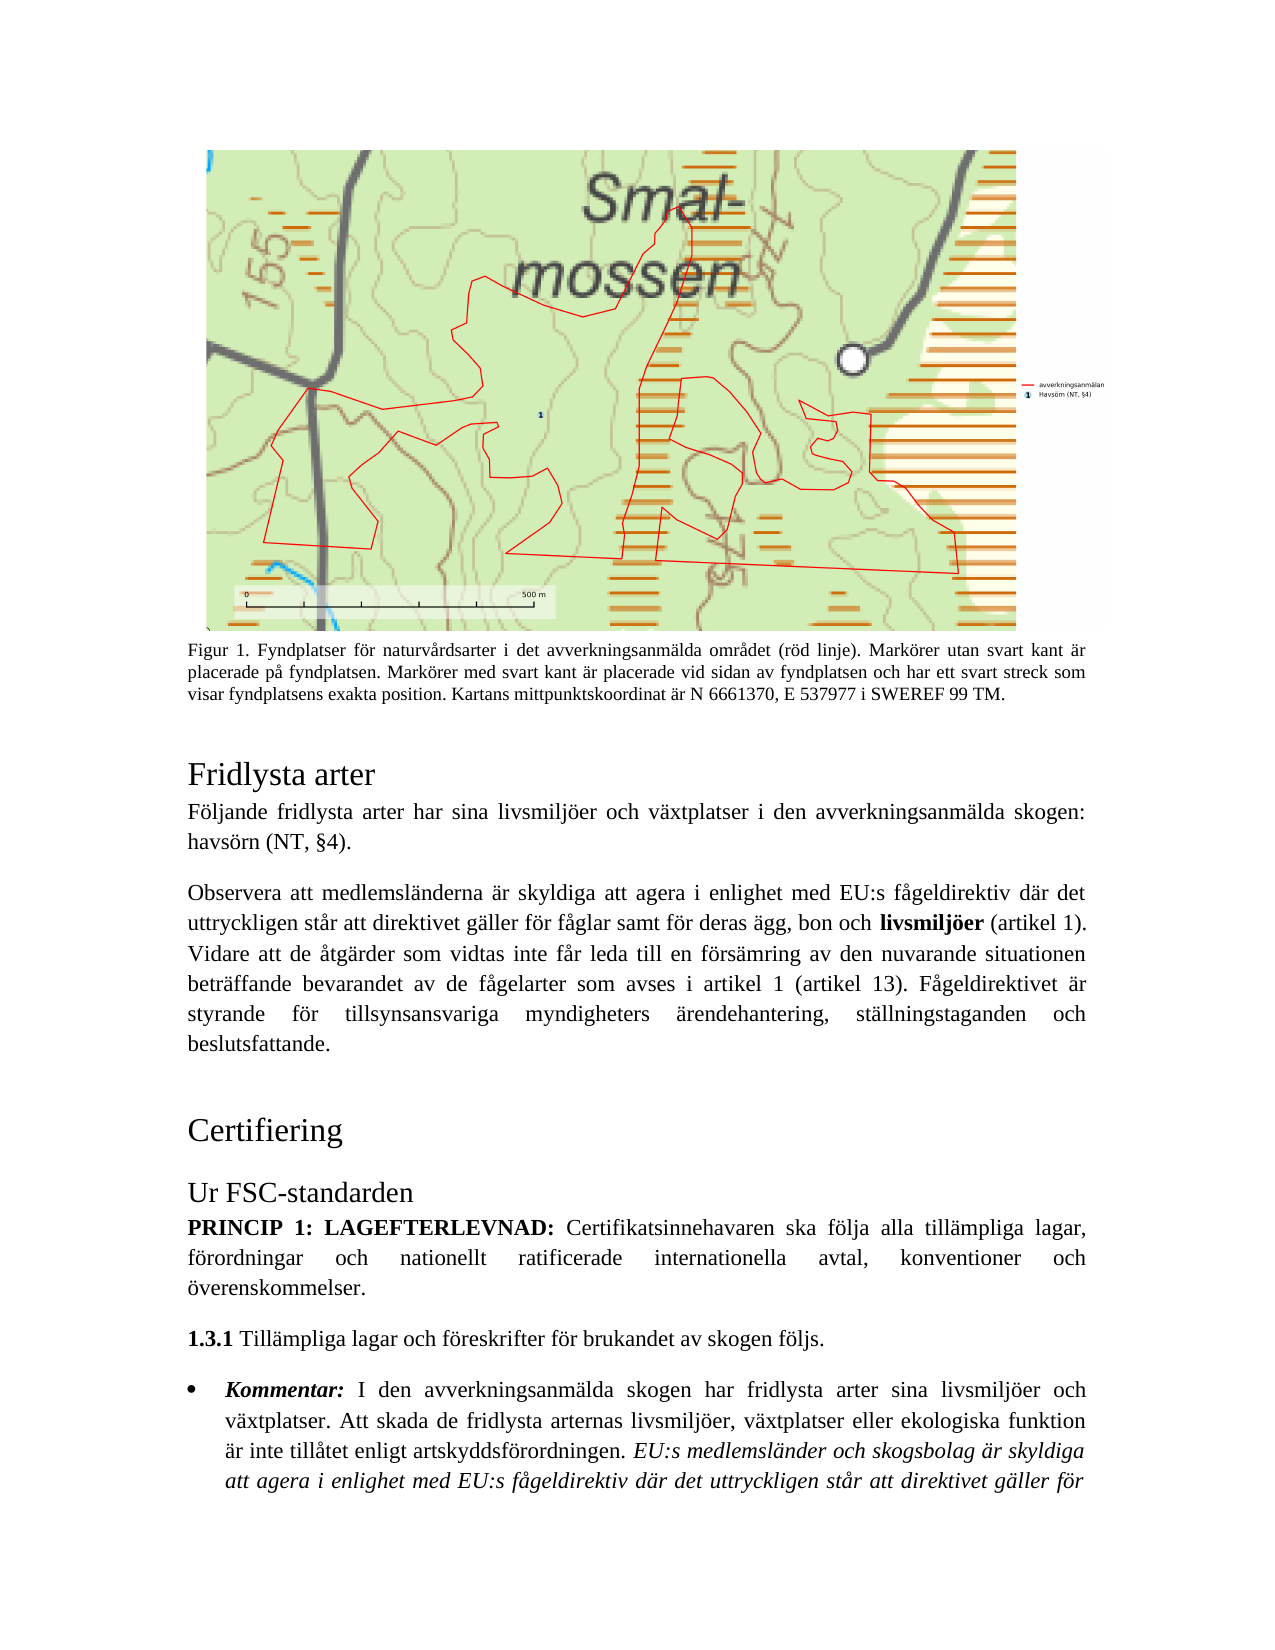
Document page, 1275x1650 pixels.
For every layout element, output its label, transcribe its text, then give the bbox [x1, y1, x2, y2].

text 1.3.1 Tillämpliga lagar och föreskrifter för brukandet av skogen följs. [187, 1325, 1087, 1352]
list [187, 1376, 1087, 1493]
text PRINCIP 1: LAGEFTERLEVNAD: Certifikatsinnehavaren ska följa alla tillämpliga lagar, förordningar och nationellt ratificerade internationella avtal, konventioner och överenskommelser. [187, 1214, 1087, 1301]
subtitle Certifiering [187, 1111, 1087, 1149]
subtitle Fridlysta arter [187, 754, 1087, 792]
text Observera att medlemsländerna är skyldiga att agera i enlighet med EU:s fågeldirektiv där det uttryckligen står att direktivet gäller för fåglar samt för deras ägg, bon och livsmiljöer (artikel 1). Vidare att de åtgärder som vidtas inte får leda till en försämring av den nuvarande situationen beträffande bevarandet av de fågelarter som avses i artikel 1 (artikel 13). Fågeldirektivet är styrande för tillsynsansvariga myndigheters ärendehantering, ställningstaganden och beslutsfattande. [187, 879, 1087, 1057]
text Följande fridlysta arter har sina livsmiljöer och växtplatser i den avverkningsanmälda skogen: havsörn (NT, §4). [187, 798, 1087, 854]
picture [206, 150, 1107, 631]
subtitle Ur FSC-standarden [187, 1175, 1087, 1209]
text Figur 1. Fyndplatser för naturvårdsarter i det avverkningsanmälda området (röd linje). Markörer utan svart kant är placerade på fyndplatsen. Markörer med svart kant är placerade vid sidan av fyndplatsen och har ett svart streck som visar fyndplatsens exakta position. Kartans mittpunktskoordinat är N 6661370, E 537977 i SWEREF 99 TM. [187, 639, 1087, 704]
